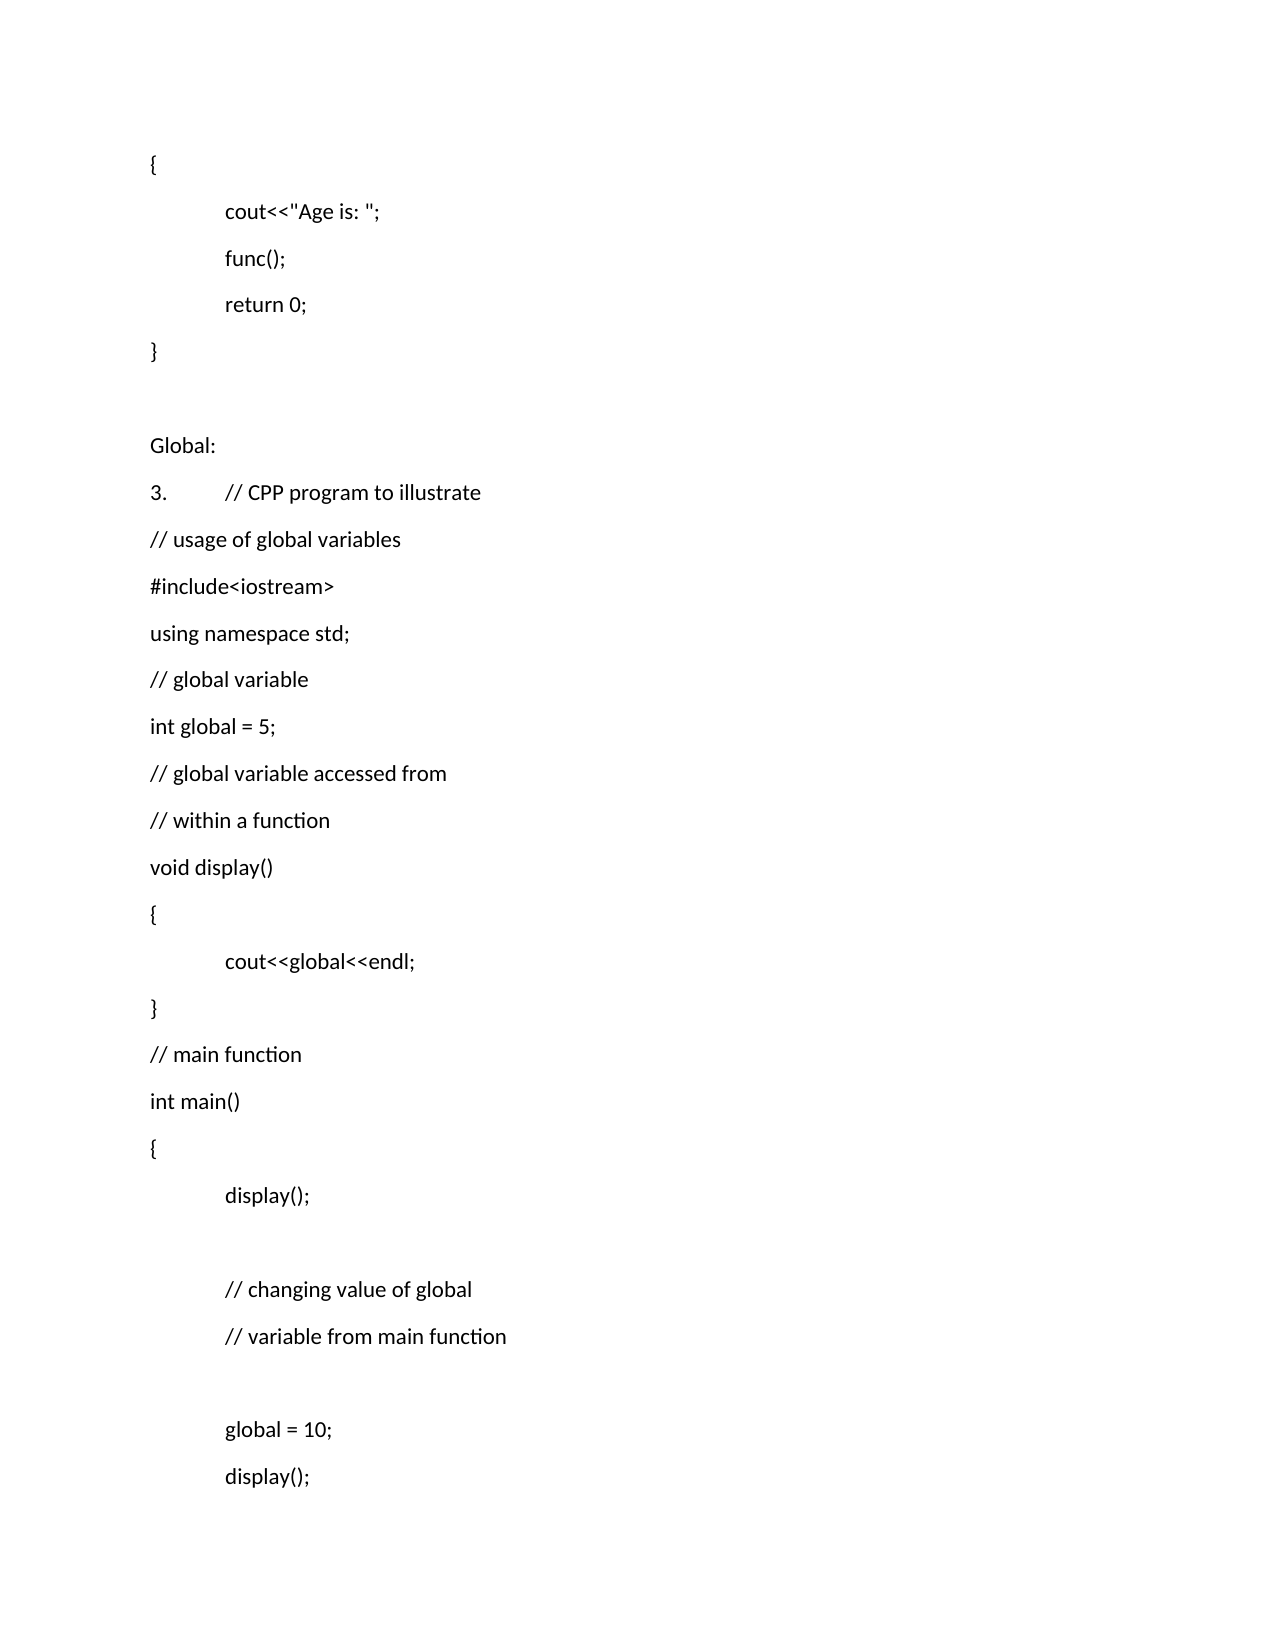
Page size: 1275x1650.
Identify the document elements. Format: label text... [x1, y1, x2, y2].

text // main function [150, 1041, 1125, 1069]
text } [150, 994, 1125, 1022]
text } [150, 337, 1125, 366]
text // within a function [150, 806, 1125, 834]
text func(); [150, 244, 1125, 272]
text { [150, 150, 1125, 178]
text { [150, 900, 1125, 928]
text void display() [150, 853, 1125, 881]
text using namespace std; [150, 619, 1125, 647]
text int global = 5; [150, 712, 1125, 741]
text global = 10; [150, 1416, 1125, 1444]
text // changing value of global [150, 1275, 1125, 1303]
text display(); [150, 1462, 1125, 1491]
text Global: [150, 431, 1125, 459]
text 3. // CPP program to illustrate [150, 478, 1125, 506]
text // global variable accessed from [150, 759, 1125, 787]
text int main() [150, 1087, 1125, 1116]
text cout<<global<<endl; [150, 947, 1125, 975]
text // variable from main function [150, 1322, 1125, 1350]
text display(); [150, 1181, 1125, 1209]
text // global variable [150, 666, 1125, 694]
text // usage of global variables [150, 525, 1125, 553]
text return 0; [150, 291, 1125, 319]
text { [150, 1134, 1125, 1162]
text #include<iostream> [150, 572, 1125, 600]
text cout<<"Age is: "; [150, 197, 1125, 225]
